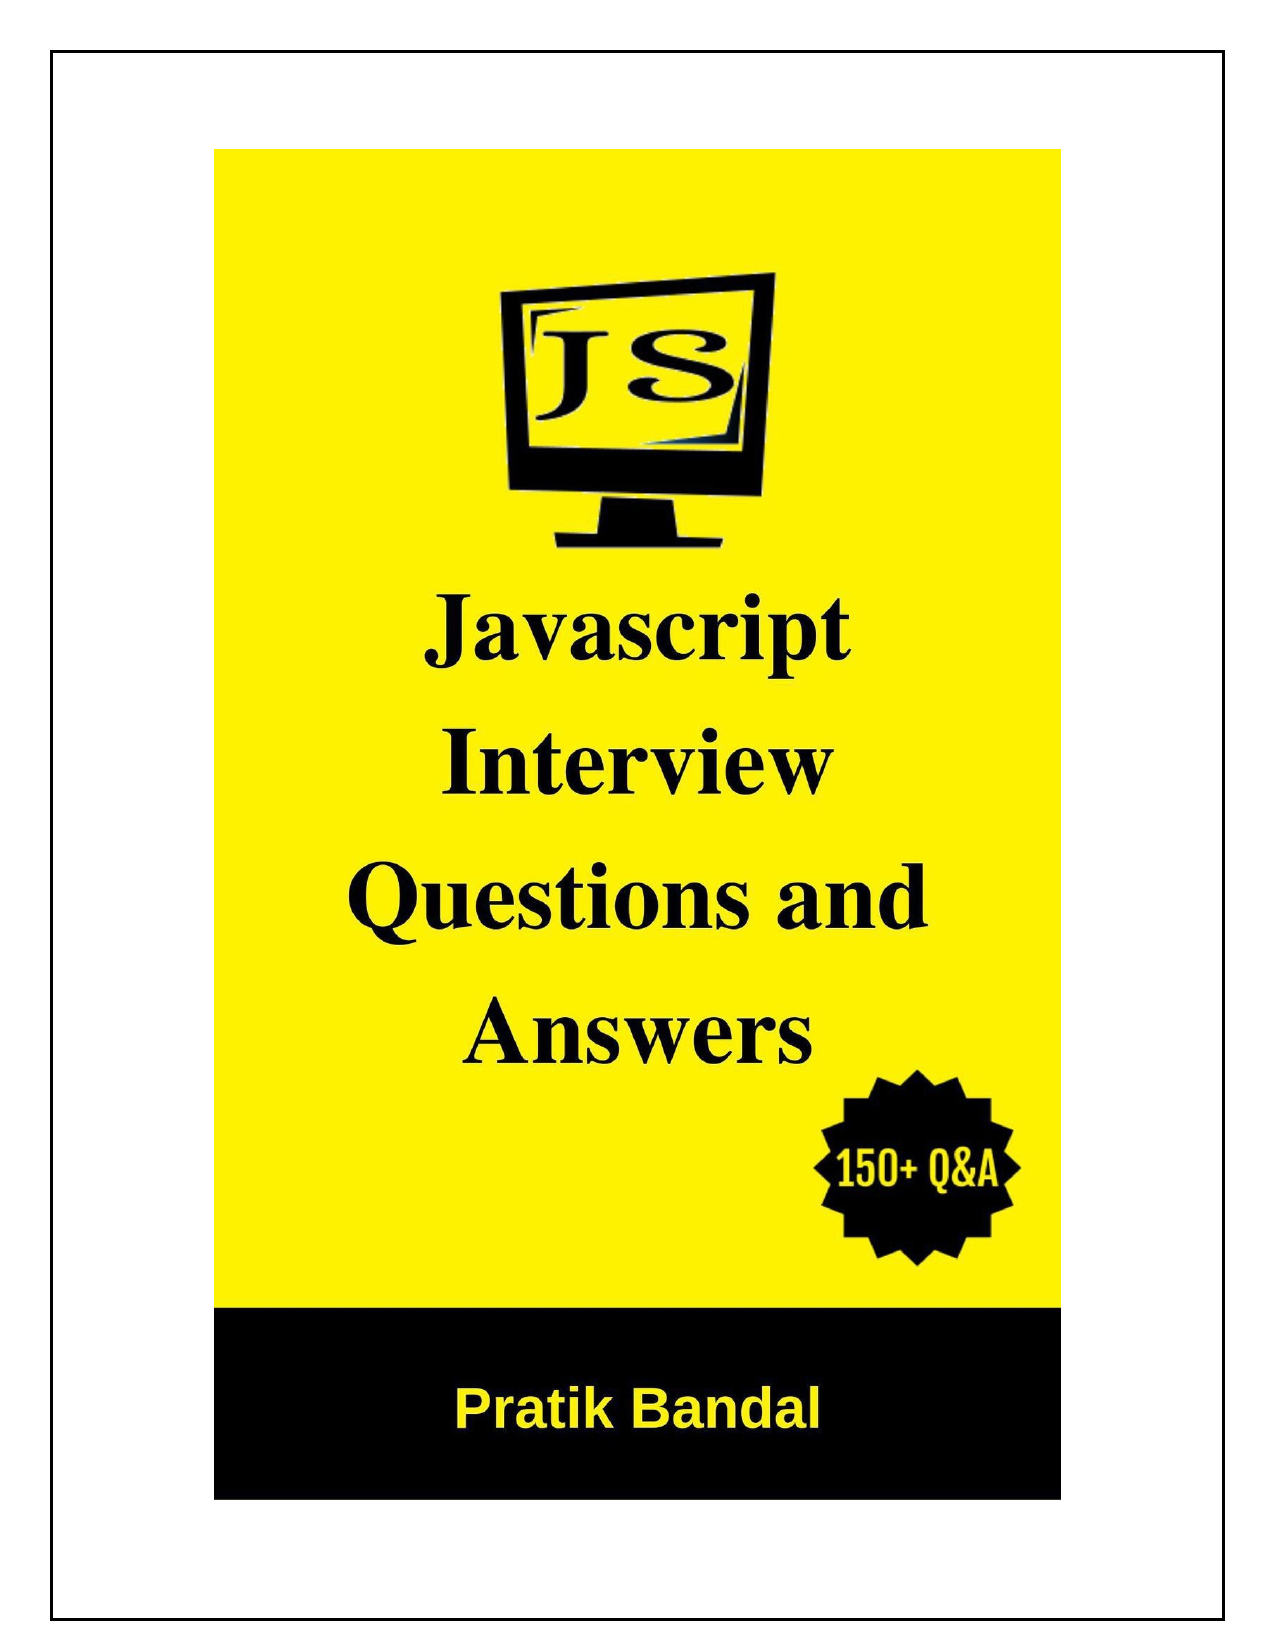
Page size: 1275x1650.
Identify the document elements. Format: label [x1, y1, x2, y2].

picture [214, 149, 1061, 1500]
